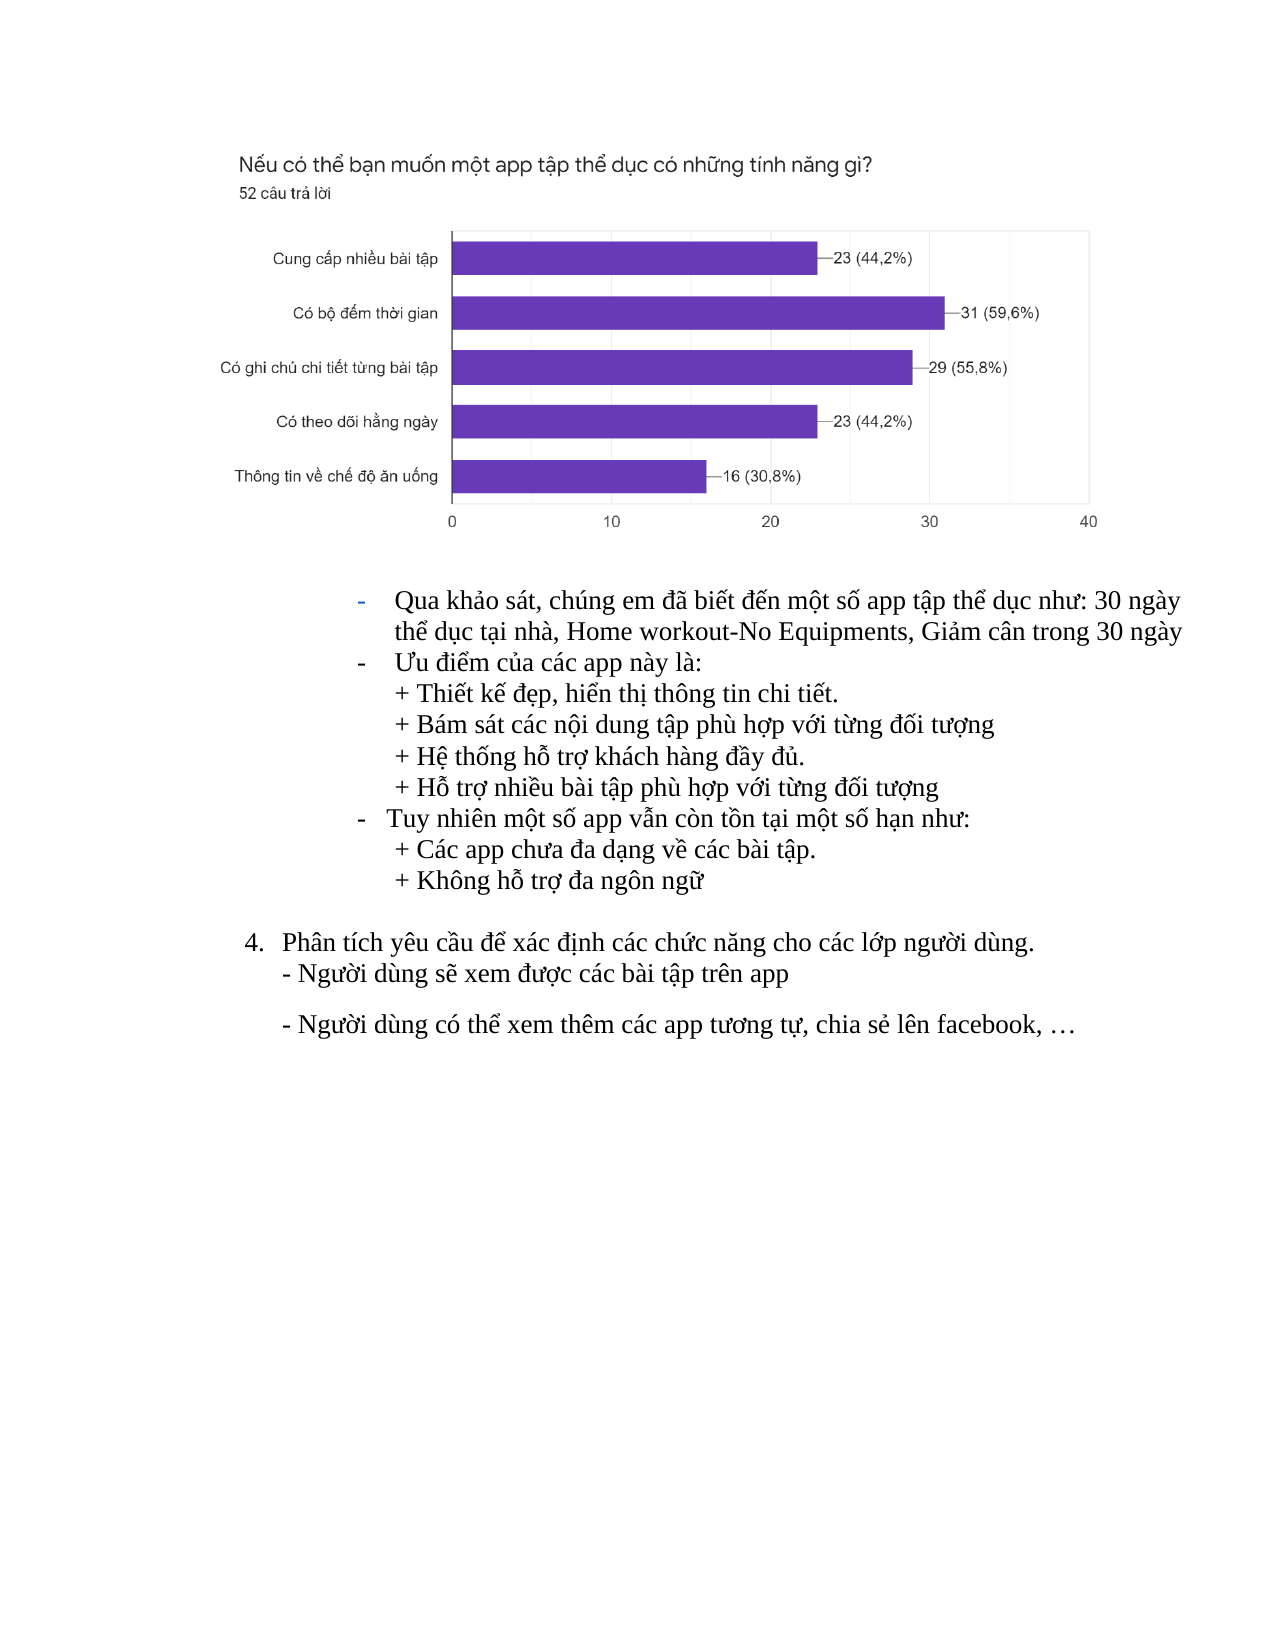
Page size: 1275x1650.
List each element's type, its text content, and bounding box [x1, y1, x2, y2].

list Ưu điểm của các app này là: [357, 646, 1186, 677]
list Qua khảo sát, chúng em đã biết đến một số app tập thể dục như: 30 ngày thể dục tại nhà, Home workout-No Equipments, Giảm cân trong 30 ngày [357, 584, 1186, 646]
text - Người dùng sẽ xem được các bài tập trên app [282, 958, 1186, 989]
list + Không hỗ trợ đa ngôn ngữ [394, 864, 1186, 895]
list + Hệ thống hỗ trợ khách hàng đầy đủ. [394, 739, 1186, 771]
list + Hỗ trợ nhiều bài tập phù hợp với từng đối tượng [394, 771, 1186, 802]
list + Các app chưa đa dạng về các bài tập. [394, 833, 1186, 864]
list + Bám sát các nội dung tập phù hợp với từng đối tượng [394, 708, 1186, 739]
text - Người dùng có thể xem thêm các app tương tự, chia sẻ lên facebook, … [282, 1008, 1186, 1039]
picture [206, 118, 1187, 584]
list Phân tích yêu cầu để xác định các chức năng cho các lớp người dùng. [244, 926, 1186, 958]
text - Tuy nhiên một số app vẫn còn tồn tại một số hạn như: [282, 802, 1186, 833]
list + Thiết kế đẹp, hiển thị thông tin chi tiết. [394, 677, 1186, 708]
